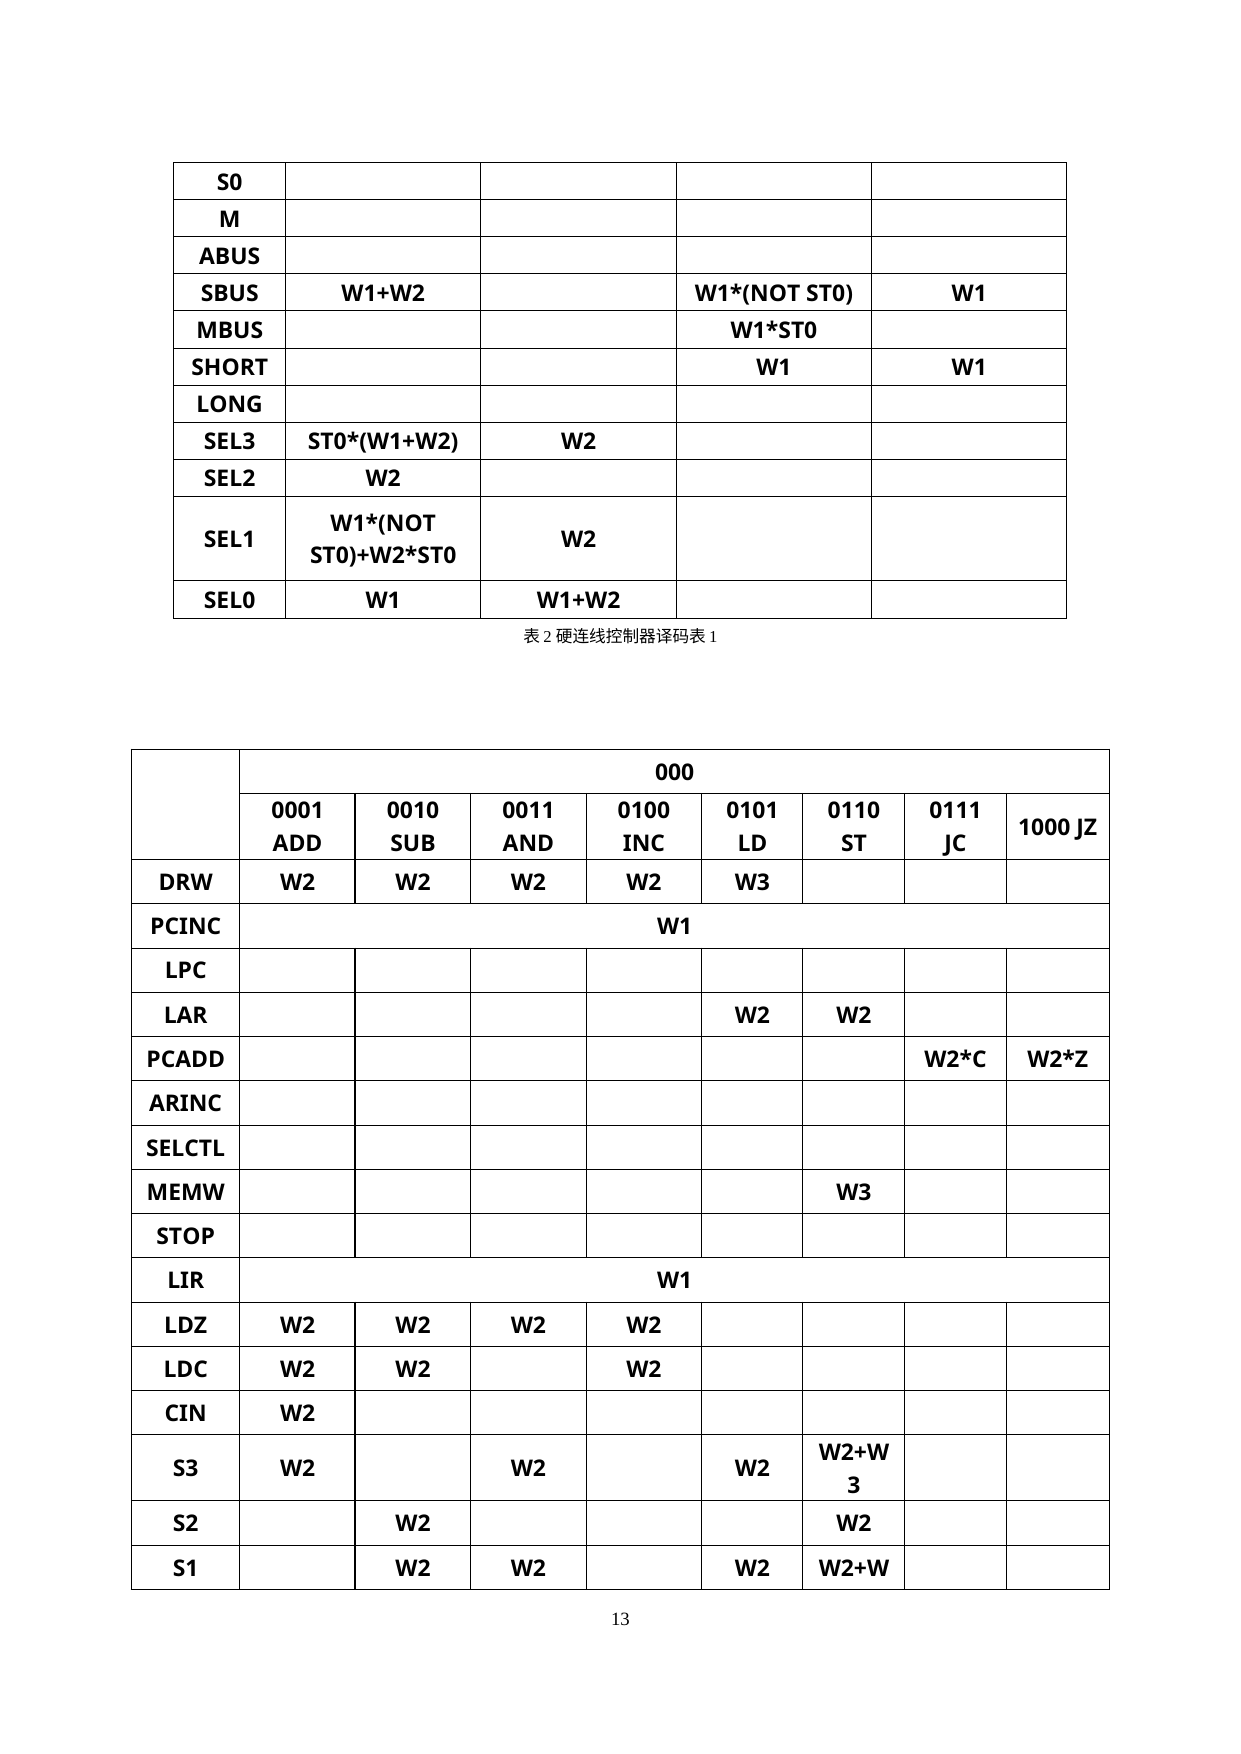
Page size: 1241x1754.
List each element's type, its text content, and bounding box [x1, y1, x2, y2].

table_cell 0011 AND [471, 794, 586, 859]
table_cell W1+W2 [481, 581, 676, 617]
table_cell [905, 1081, 1006, 1124]
table_cell [905, 1435, 1006, 1500]
table_cell [587, 1546, 701, 1589]
table_cell W2 [702, 993, 802, 1036]
table_header 000 [240, 750, 1109, 793]
table_cell [905, 1170, 1006, 1213]
table_cell W1 [240, 1258, 1109, 1302]
table_cell W2 [240, 1391, 354, 1434]
table_cell [286, 163, 480, 199]
table_cell [677, 163, 871, 199]
table_cell [1007, 1170, 1109, 1213]
table_cell [587, 1214, 701, 1257]
table_cell DRW [132, 860, 239, 903]
table_cell [702, 1170, 802, 1213]
table_cell W2 [471, 1546, 586, 1589]
table_cell [702, 1501, 802, 1545]
table_cell [240, 1037, 354, 1080]
table_cell W2*C [905, 1037, 1006, 1080]
table_cell [587, 1391, 701, 1434]
table_cell [872, 163, 1066, 199]
table_cell [872, 581, 1066, 617]
table_cell [702, 1303, 802, 1346]
table_cell W2 [471, 860, 586, 903]
table_cell [803, 1303, 904, 1346]
table_cell [905, 1347, 1006, 1390]
table_cell [1007, 1303, 1109, 1346]
table_cell [872, 237, 1066, 273]
table_cell W2 [587, 860, 701, 903]
table_cell W2 [587, 1347, 701, 1390]
table_cell SEL0 [174, 581, 285, 617]
table_cell [286, 386, 480, 422]
table_cell [702, 1391, 802, 1434]
table_cell [471, 949, 586, 992]
table_cell [1007, 1214, 1109, 1257]
table_cell [481, 460, 676, 496]
table_cell [587, 1170, 701, 1213]
table_cell [803, 1037, 904, 1080]
table_cell LDC [132, 1347, 239, 1390]
table_cell W1 [872, 274, 1066, 310]
text 表2 硬连线控制器译码表1 [187, 619, 1053, 651]
table_cell [240, 1126, 354, 1169]
table_cell [803, 1347, 904, 1390]
table_cell [905, 949, 1006, 992]
table_cell W2+W3 [803, 1435, 904, 1500]
table_cell [471, 1501, 586, 1545]
table_cell [905, 1391, 1006, 1434]
table_cell W2 [356, 860, 470, 903]
table_cell [1007, 993, 1109, 1036]
table_cell [1007, 949, 1109, 992]
table_cell [356, 1170, 470, 1213]
table_cell W1*(NOT ST0)+W2*ST0 [286, 497, 480, 580]
table_cell W1 [677, 349, 871, 384]
table_cell [356, 1081, 470, 1124]
table_cell [1007, 1126, 1109, 1169]
table_cell SBUS [174, 274, 285, 310]
table_cell W2 [481, 423, 676, 459]
table_cell [872, 311, 1066, 347]
table_cell [677, 423, 871, 459]
table_cell 0111 JC [905, 794, 1006, 859]
table_cell [803, 1081, 904, 1124]
table_cell [587, 1435, 701, 1500]
table_cell [240, 1214, 354, 1257]
table_cell CIN [132, 1391, 239, 1434]
table_cell W1 [286, 581, 480, 617]
table_cell W1*ST0 [677, 311, 871, 347]
table_cell [471, 1391, 586, 1434]
table_cell [677, 460, 871, 496]
table_cell [872, 200, 1066, 236]
table_cell W3 [803, 1170, 904, 1213]
table_cell [240, 949, 354, 992]
table_cell [905, 1501, 1006, 1545]
table_cell W2+W3 [803, 1546, 904, 1589]
table_cell [702, 1081, 802, 1124]
table_cell W2 [587, 1303, 701, 1346]
table_cell W2 [286, 460, 480, 496]
table_cell W1 [872, 349, 1066, 384]
table_cell W2 [240, 1435, 354, 1500]
table_cell [356, 1435, 470, 1500]
table_cell [286, 311, 480, 347]
table_cell MEMW [132, 1170, 239, 1213]
table_cell 0101 LD [702, 794, 802, 859]
table_cell W2 [240, 860, 354, 903]
table_cell SHORT [174, 349, 285, 384]
table_cell W2 [356, 1303, 470, 1346]
table_cell 0100 INC [587, 794, 701, 859]
table_cell [471, 1170, 586, 1213]
table_cell SEL3 [174, 423, 285, 459]
table_cell W2 [702, 1546, 802, 1589]
table_cell W1 [240, 904, 1109, 947]
table_cell [905, 1303, 1006, 1346]
table_cell [481, 311, 676, 347]
table_cell [356, 949, 470, 992]
table_cell [356, 1126, 470, 1169]
table_cell W2 [356, 1501, 470, 1545]
table_cell SEL1 [174, 497, 285, 580]
table_cell LPC [132, 949, 239, 992]
table_cell MBUS [174, 311, 285, 347]
table_cell [905, 860, 1006, 903]
table_cell [1007, 1347, 1109, 1390]
table_cell STOP [132, 1214, 239, 1257]
table_cell [471, 1214, 586, 1257]
table_cell [677, 581, 871, 617]
table_cell SEL2 [174, 460, 285, 496]
table_cell [803, 949, 904, 992]
table_cell [356, 1391, 470, 1434]
table_cell [872, 460, 1066, 496]
table_cell [905, 1214, 1006, 1257]
table_cell [702, 1347, 802, 1390]
table_cell [240, 1546, 354, 1589]
table_cell [677, 200, 871, 236]
table_cell [240, 1081, 354, 1124]
table_cell PCADD [132, 1037, 239, 1080]
table_cell [905, 1126, 1006, 1169]
table_cell [1007, 1501, 1109, 1545]
table_cell LDZ [132, 1303, 239, 1346]
table_cell S2 [132, 1501, 239, 1545]
table_cell [803, 1214, 904, 1257]
table_cell [1007, 1546, 1109, 1589]
table_cell W2*Z [1007, 1037, 1109, 1080]
table_cell [587, 1501, 701, 1545]
table_cell W2 [471, 1303, 586, 1346]
table_cell [1007, 1081, 1109, 1124]
table_cell [872, 497, 1066, 580]
table_cell [356, 1037, 470, 1080]
table_cell [905, 1546, 1006, 1589]
table_cell [702, 1214, 802, 1257]
table_cell [587, 993, 701, 1036]
table_cell 0110 ST [803, 794, 904, 859]
table_cell [356, 1214, 470, 1257]
table_cell W1+W2 [286, 274, 480, 310]
table_cell [1007, 860, 1109, 903]
table_cell LIR [132, 1258, 239, 1302]
table_cell W2 [356, 1546, 470, 1589]
table_cell [587, 1081, 701, 1124]
table_cell [471, 993, 586, 1036]
table_cell [677, 237, 871, 273]
table_cell [702, 1037, 802, 1080]
table_cell S0 [174, 163, 285, 199]
table_cell [587, 1037, 701, 1080]
table_cell M [174, 200, 285, 236]
table_cell W2 [803, 1501, 904, 1545]
table_cell [1007, 1391, 1109, 1434]
table_cell [286, 349, 480, 384]
table_cell [872, 386, 1066, 422]
table_cell 0010 SUB [356, 794, 470, 859]
table_cell [803, 1391, 904, 1434]
table_header [132, 750, 239, 859]
table_cell [872, 423, 1066, 459]
table_cell [702, 949, 802, 992]
table_cell [481, 200, 676, 236]
table_cell [286, 200, 480, 236]
table_cell W1*(NOT ST0) [677, 274, 871, 310]
table_cell [481, 237, 676, 273]
table_cell [677, 386, 871, 422]
table_cell [286, 237, 480, 273]
table_cell [803, 860, 904, 903]
table_cell [677, 497, 871, 580]
table_cell W2 [240, 1303, 354, 1346]
table_cell [471, 1081, 586, 1124]
table_cell W2 [702, 1435, 802, 1500]
table_cell [481, 274, 676, 310]
table_cell W2 [471, 1435, 586, 1500]
table_cell ABUS [174, 237, 285, 273]
table_cell [587, 1126, 701, 1169]
table_cell 0001 ADD [240, 794, 354, 859]
table_cell [356, 993, 470, 1036]
table_cell [481, 386, 676, 422]
table_cell SELCTL [132, 1126, 239, 1169]
table_cell W3 [702, 860, 802, 903]
table_cell W2 [240, 1347, 354, 1390]
table_cell [471, 1126, 586, 1169]
table_cell [240, 1501, 354, 1545]
table_cell W2 [803, 993, 904, 1036]
table_cell LAR [132, 993, 239, 1036]
table_cell [471, 1347, 586, 1390]
table_cell [1007, 1435, 1109, 1500]
table_cell [240, 1170, 354, 1213]
table_cell [905, 993, 1006, 1036]
table_cell [702, 1126, 802, 1169]
table_cell PCINC [132, 904, 239, 947]
table_cell 1000 JZ [1007, 794, 1109, 859]
table_cell ST0*(W1+W2) [286, 423, 480, 459]
table_cell S3 [132, 1435, 239, 1500]
table_cell [803, 1126, 904, 1169]
table_cell LONG [174, 386, 285, 422]
table_cell [471, 1037, 586, 1080]
table_cell W2 [481, 497, 676, 580]
table_cell [481, 349, 676, 384]
table_cell [587, 949, 701, 992]
table_cell S1 [132, 1546, 239, 1589]
table_cell [240, 993, 354, 1036]
table_cell [481, 163, 676, 199]
table_cell W2 [356, 1347, 470, 1390]
table_cell ARINC [132, 1081, 239, 1124]
